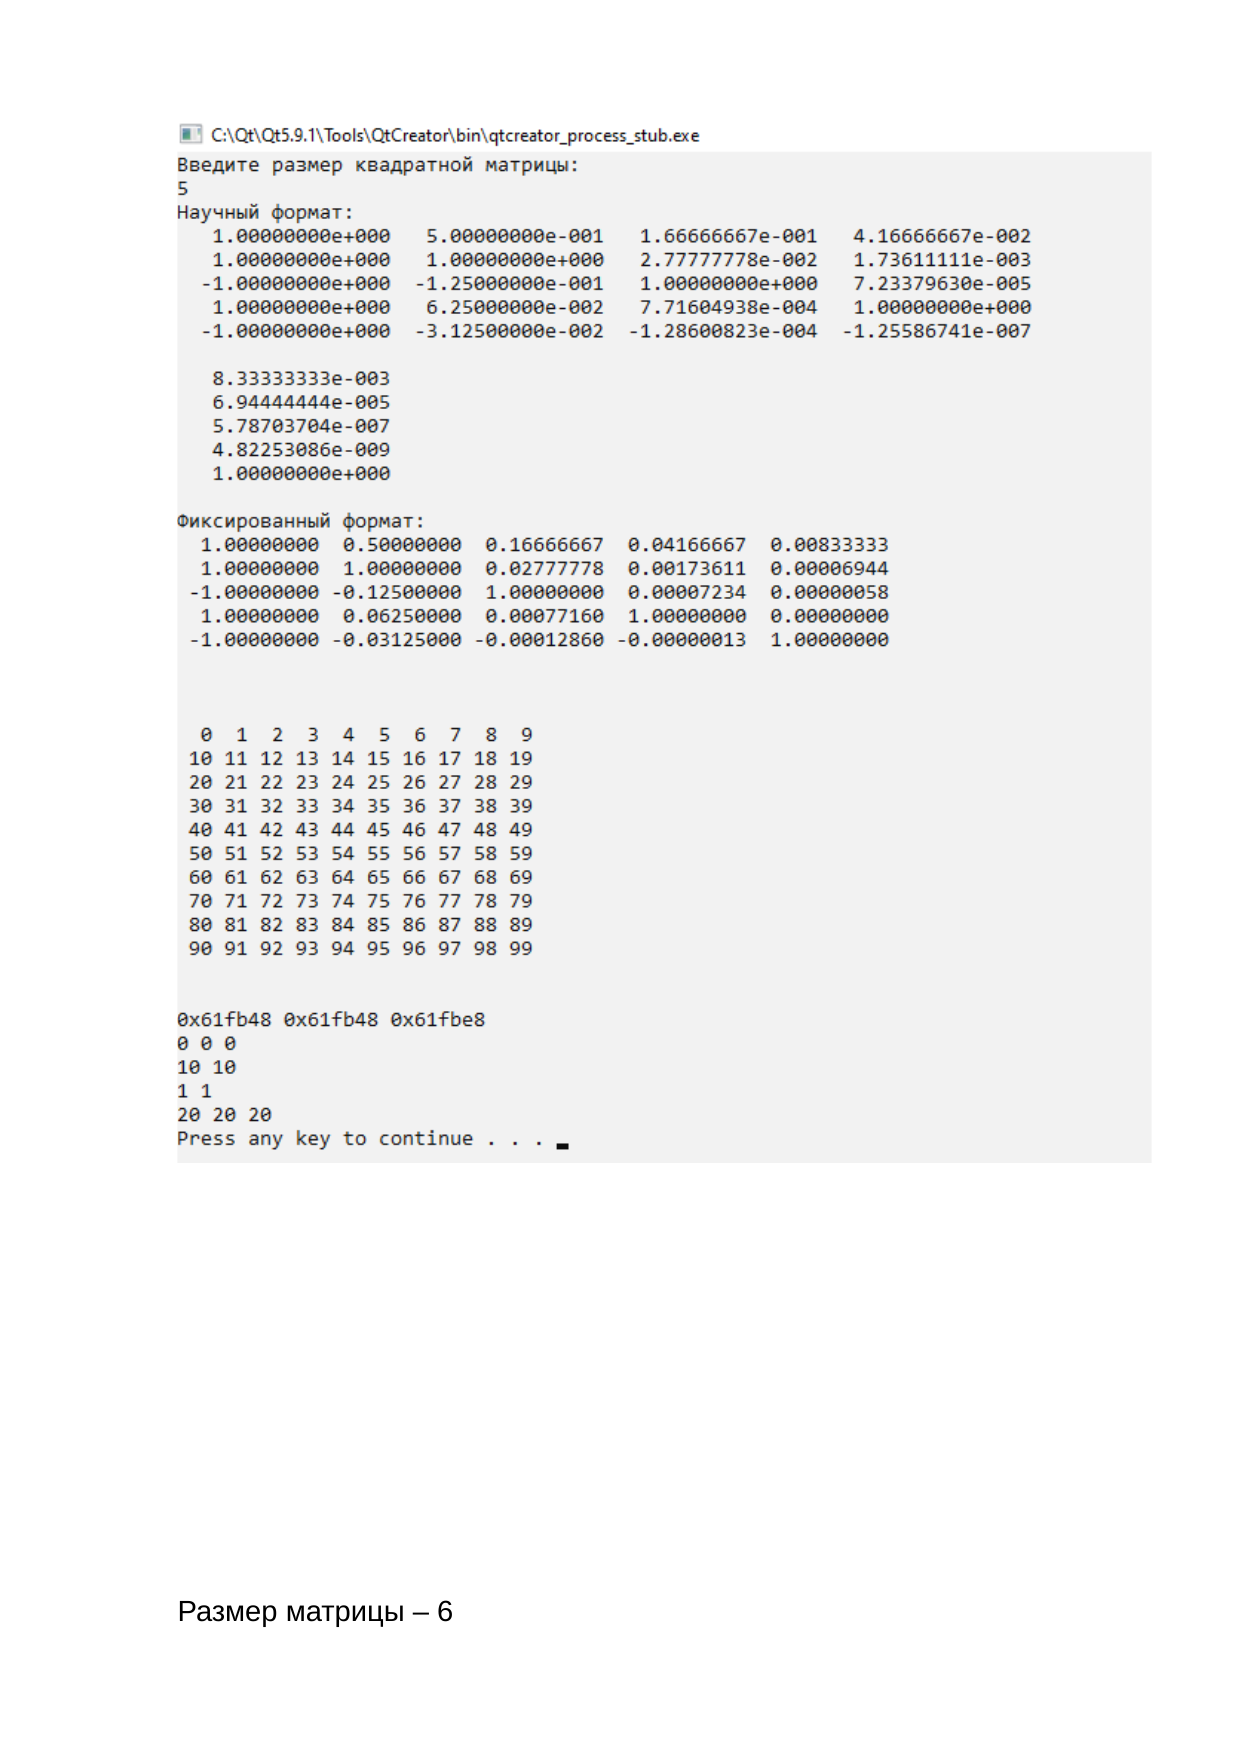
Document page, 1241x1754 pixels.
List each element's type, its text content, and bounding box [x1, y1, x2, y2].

text Размер матрицы – 6 [177, 1593, 1152, 1627]
picture [177, 118, 1152, 1163]
